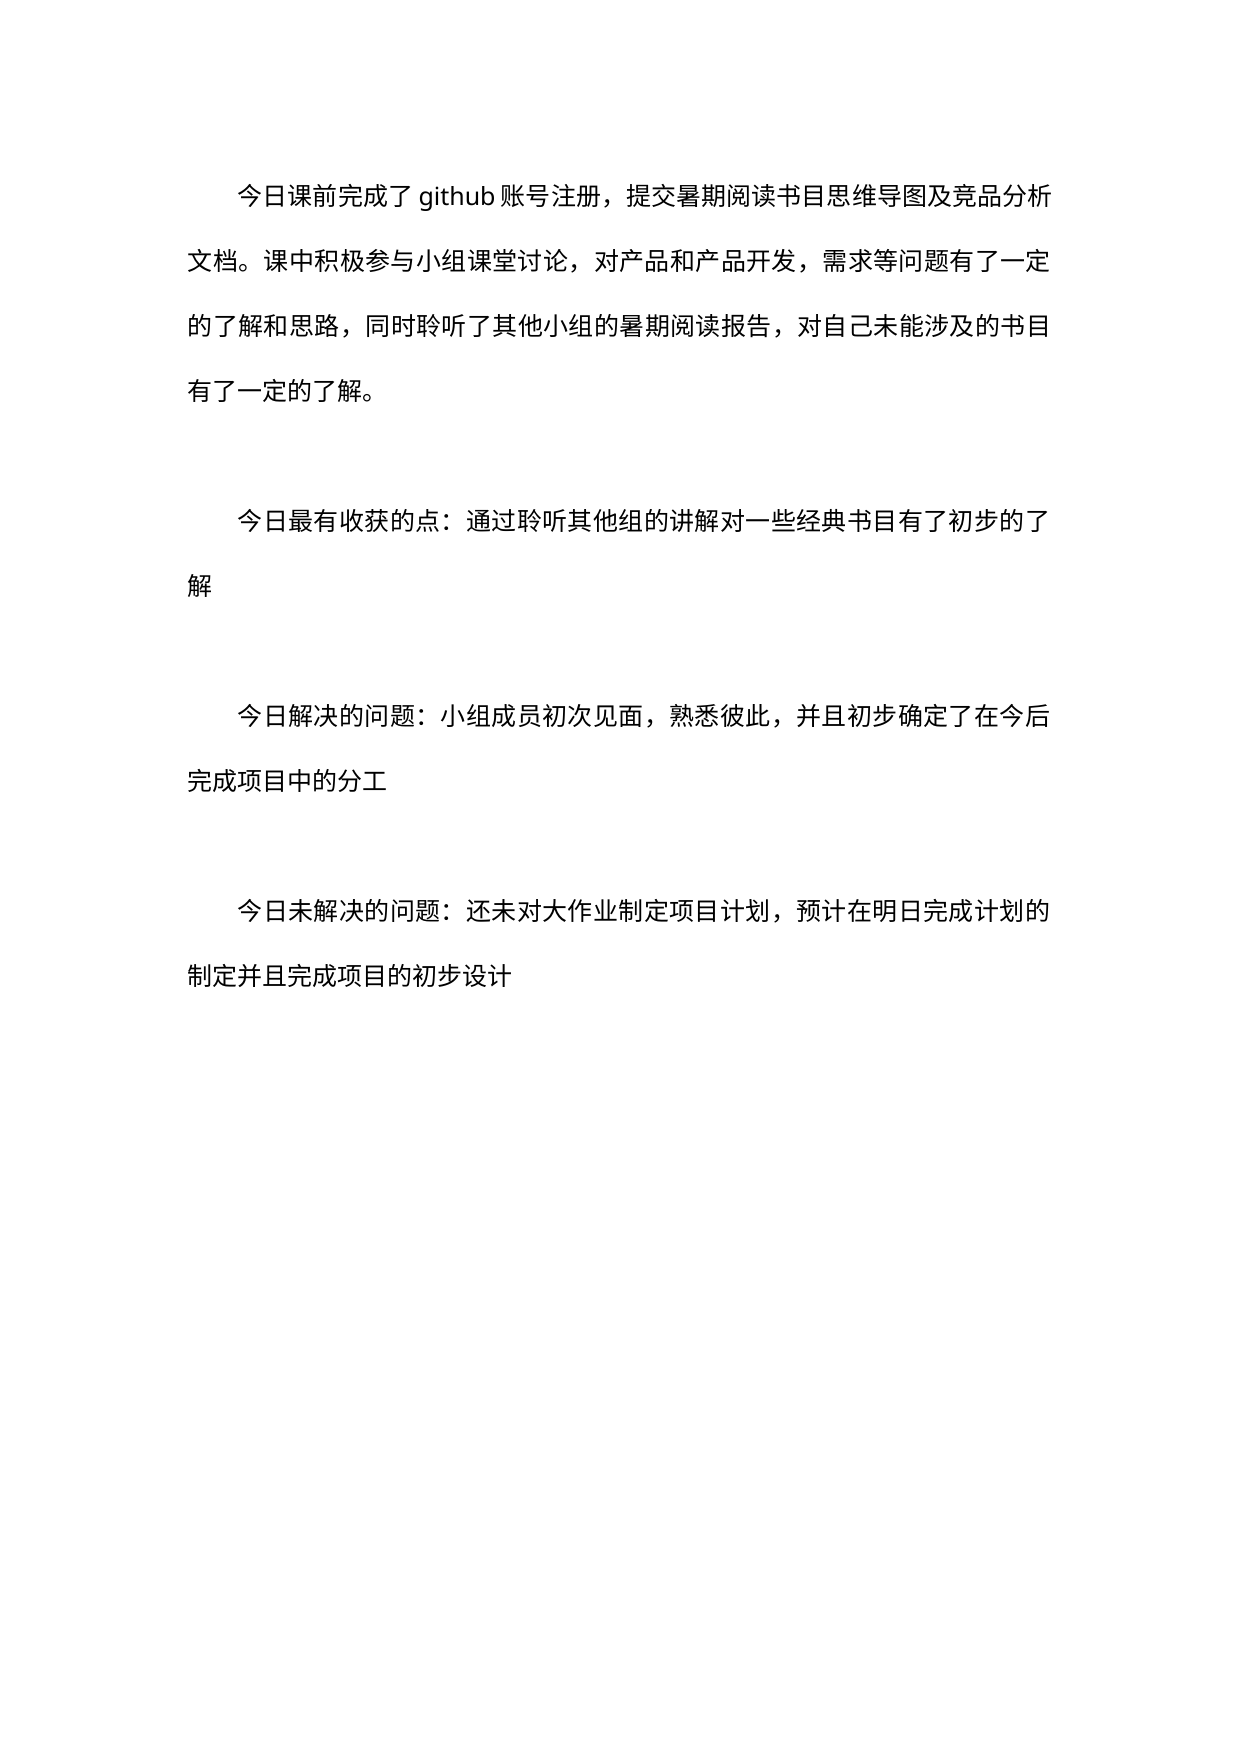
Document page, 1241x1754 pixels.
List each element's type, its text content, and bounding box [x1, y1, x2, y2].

text 今日未解决的问题：还未对大作业制定项目计划，预计在明日完成计划的制定并且完成项目的初步设计 [187, 877, 1053, 1007]
text 今日最有收获的点：通过聆听其他组的讲解对一些经典书目有了初步的了解 [187, 487, 1053, 617]
text 今日课前完成了github账号注册，提交暑期阅读书目思维导图及竞品分析文档。课中积极参与小组课堂讨论，对产品和产品开发，需求等问题有了一定的了解和思路，同时聆听了其他小组的暑期阅读报告，对自己未能涉及的书目有了一定的了解。 [187, 162, 1053, 422]
text 今日解决的问题：小组成员初次见面，熟悉彼此，并且初步确定了在今后完成项目中的分工 [187, 682, 1053, 812]
